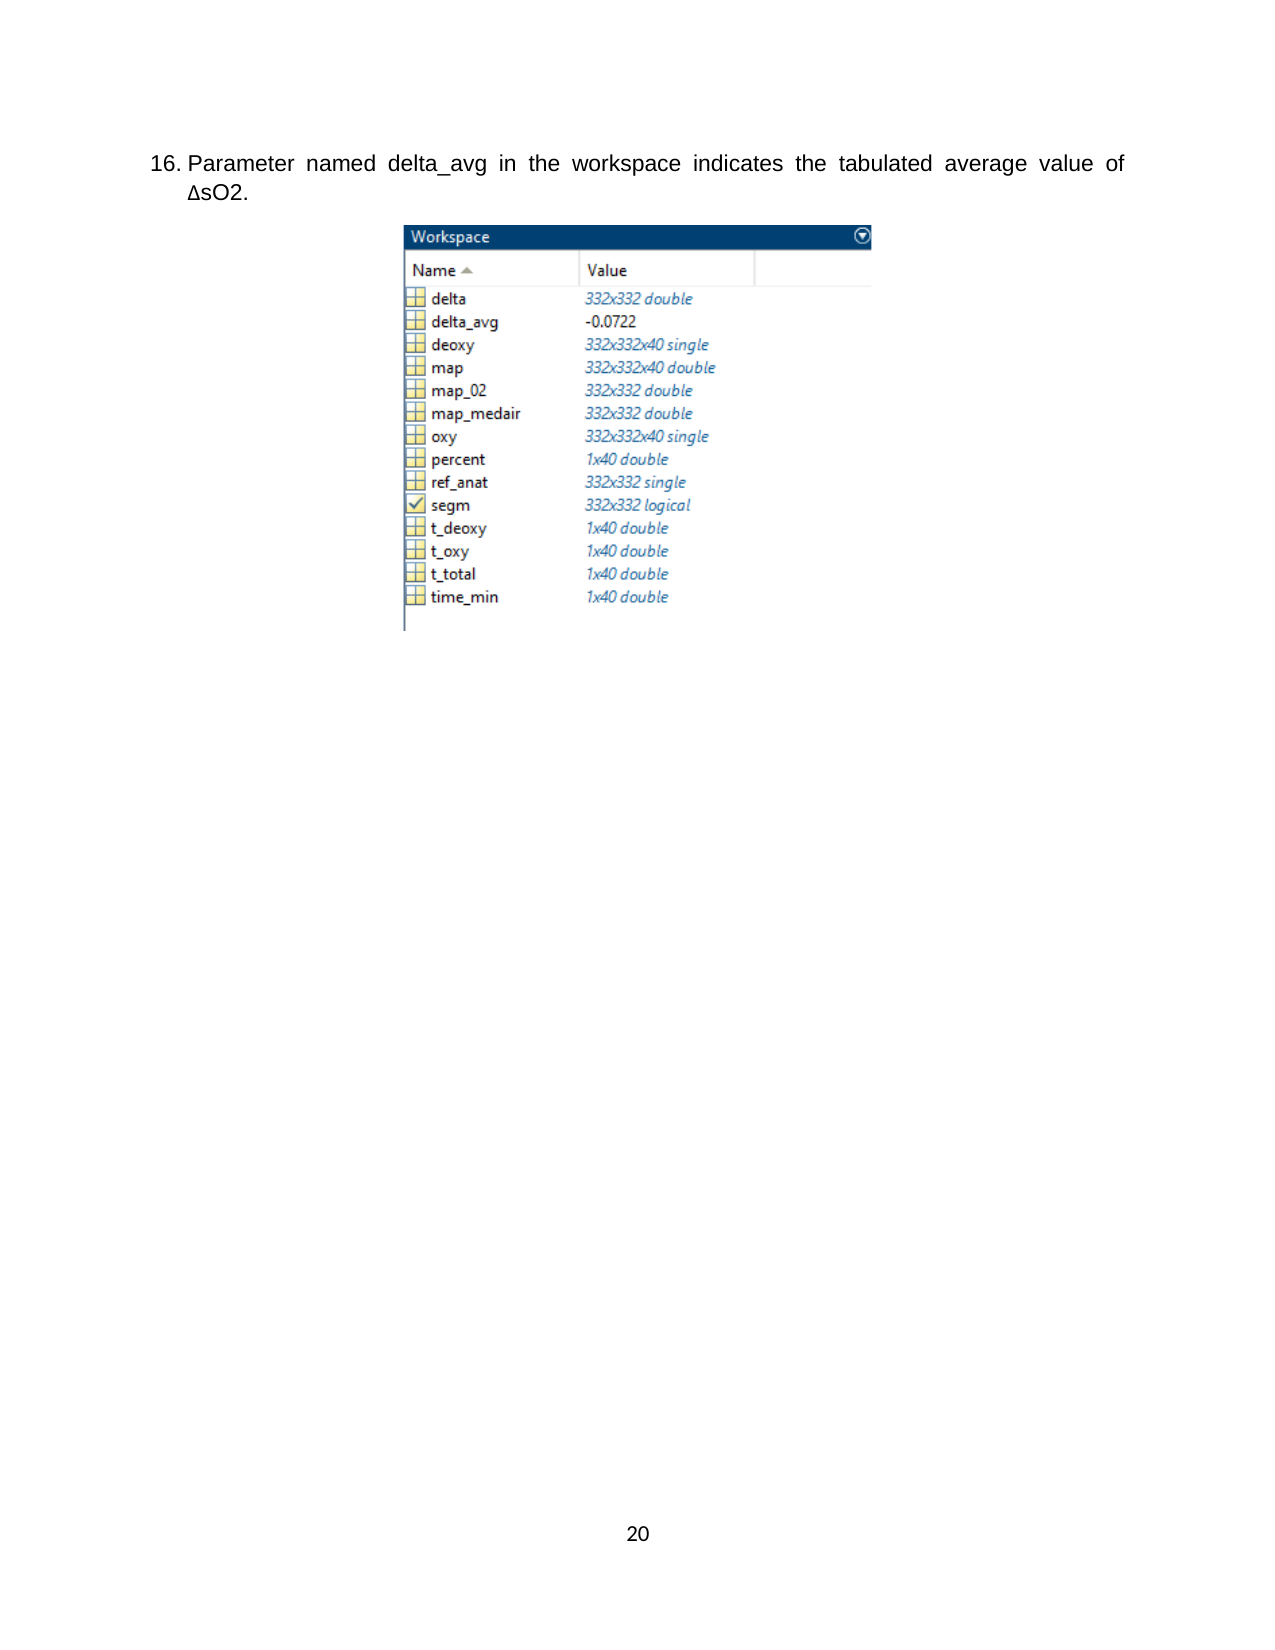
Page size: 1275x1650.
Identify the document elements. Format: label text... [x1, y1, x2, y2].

list Parameter named delta_avg in the workspace indicates the tabulated average value of ΔsO2. [150, 150, 1125, 207]
picture [403, 225, 872, 631]
